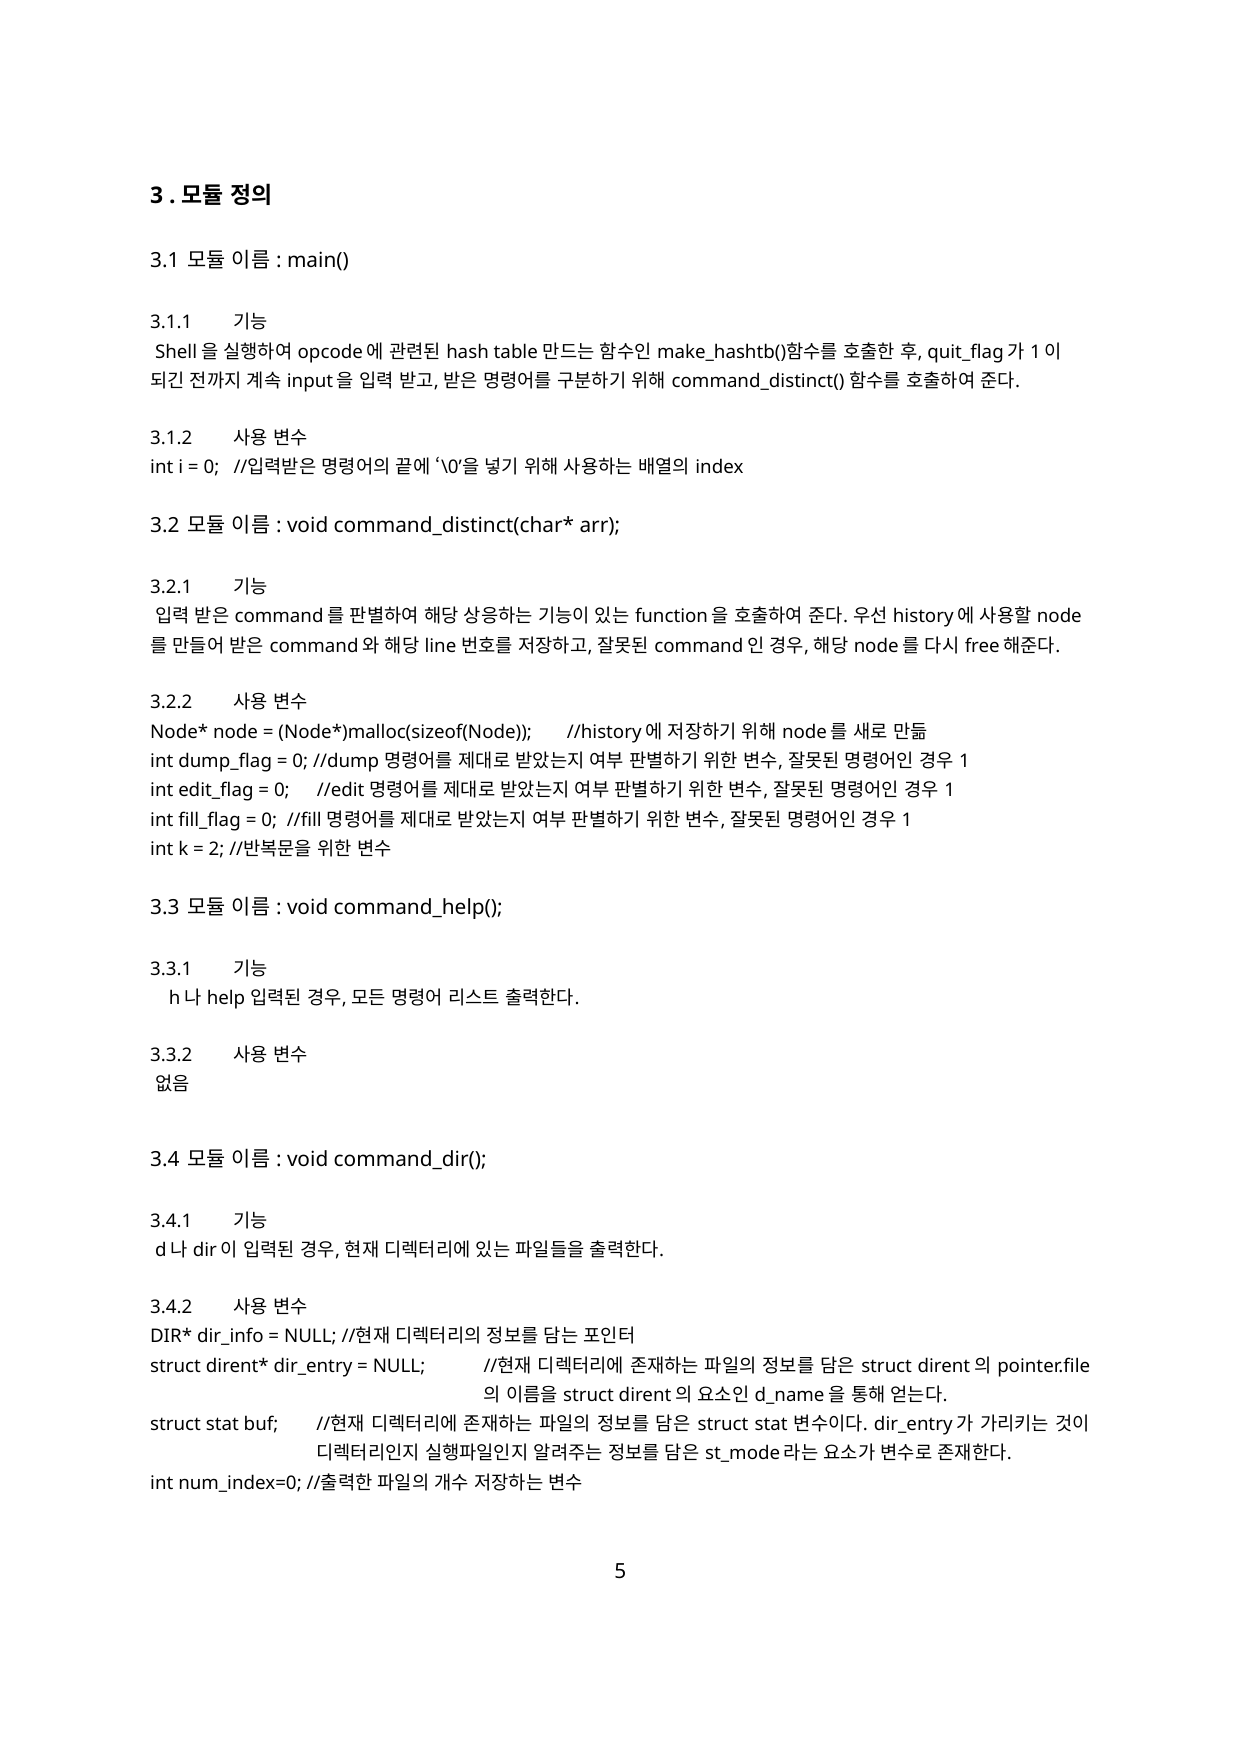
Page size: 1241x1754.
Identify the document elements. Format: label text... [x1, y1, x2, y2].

text 3.1.1 기능 [150, 307, 1090, 334]
list 기능 [150, 572, 1090, 599]
list 기능 [150, 1206, 1090, 1233]
text 입력 받은 command를 판별하여 해당 상응하는 기능이 있는 function을 호출하여 준다. 우선 history에 사용할 node를 만들어 받은 command와 해당 line 번호를 저장하고, 잘못된 command인 경우, 해당 node를 다시 free해준다. [150, 601, 1090, 657]
text DIR* dir_info = NULL; //현재 디렉터리의 정보를 담는 포인터 [150, 1321, 1090, 1348]
text 없음 [150, 1069, 1090, 1096]
list 사용 변수 [150, 1039, 1090, 1067]
list 모듈 이름 : main() [150, 244, 1090, 274]
list 모듈 이름 : void command_dir(); [150, 1142, 1090, 1173]
text struct stat buf; //현재 디렉터리에 존재하는 파일의 정보를 담은 struct stat 변수이다. dir_entry가 가리키는 것이 디렉터리인지 실행파일인지 알려주는 정보를 담은 st_mode라는 요소가 변수로 존재한다. [150, 1409, 1090, 1465]
text struct dirent* dir_entry = NULL; //현재 디렉터리에 존재하는 파일의 정보를 담은 struct dirent의 pointer.file의 이름을 struct dirent의 요소인 d_name을 통해 얻는다. [150, 1350, 1090, 1407]
text 3.1.2 사용 변수 [150, 422, 1090, 449]
list 사용 변수 [150, 1292, 1090, 1319]
list 기능 [150, 953, 1090, 981]
list 모듈 이름 : void command_help(); [150, 890, 1090, 921]
text int dump_flag = 0; //dump 명령어를 제대로 받았는지 여부 판별하기 위한 변수, 잘못된 명령어인 경우 1 [150, 746, 1090, 773]
text h나 help 입력된 경우, 모든 명령어 리스트 출력한다. [150, 983, 1090, 1010]
text Shell을 실행하여 opcode에 관련된 hash table 만드는 함수인 make_hashtb()함수를 호출한 후, quit_flag가 1이 되긴 전까지 계속 input을 입력 받고, 받은 명령어를 구분하기 위해 command_distinct() 함수를 호출하여 준다. [150, 336, 1090, 393]
list 모듈 이름 : void command_distinct(char* arr); [150, 508, 1090, 539]
text d나 dir이 입력된 경우, 현재 디렉터리에 있는 파일들을 출력한다. [150, 1235, 1090, 1262]
text 3 . 모듈 정의 [150, 177, 1090, 211]
text int i = 0; //입력받은 명령어의 끝에 ‘\0’을 넣기 위해 사용하는 배열의 index [150, 452, 1090, 479]
list 사용 변수 [150, 687, 1090, 714]
text int num_index=0; //출력한 파일의 개수 저장하는 변수 [150, 1467, 1090, 1494]
text int k = 2; //반복문을 위한 변수 [150, 833, 1090, 861]
text int fill_flag = 0; //fill 명령어를 제대로 받았는지 여부 판별하기 위한 변수, 잘못된 명령어인 경우 1 [150, 804, 1090, 831]
text int edit_flag = 0; //edit 명령어를 제대로 받았는지 여부 판별하기 위한 변수, 잘못된 명령어인 경우 1 [150, 775, 1090, 802]
text Node* node = (Node*)malloc(sizeof(Node)); //history에 저장하기 위해 node를 새로 만듦 [150, 716, 1090, 743]
